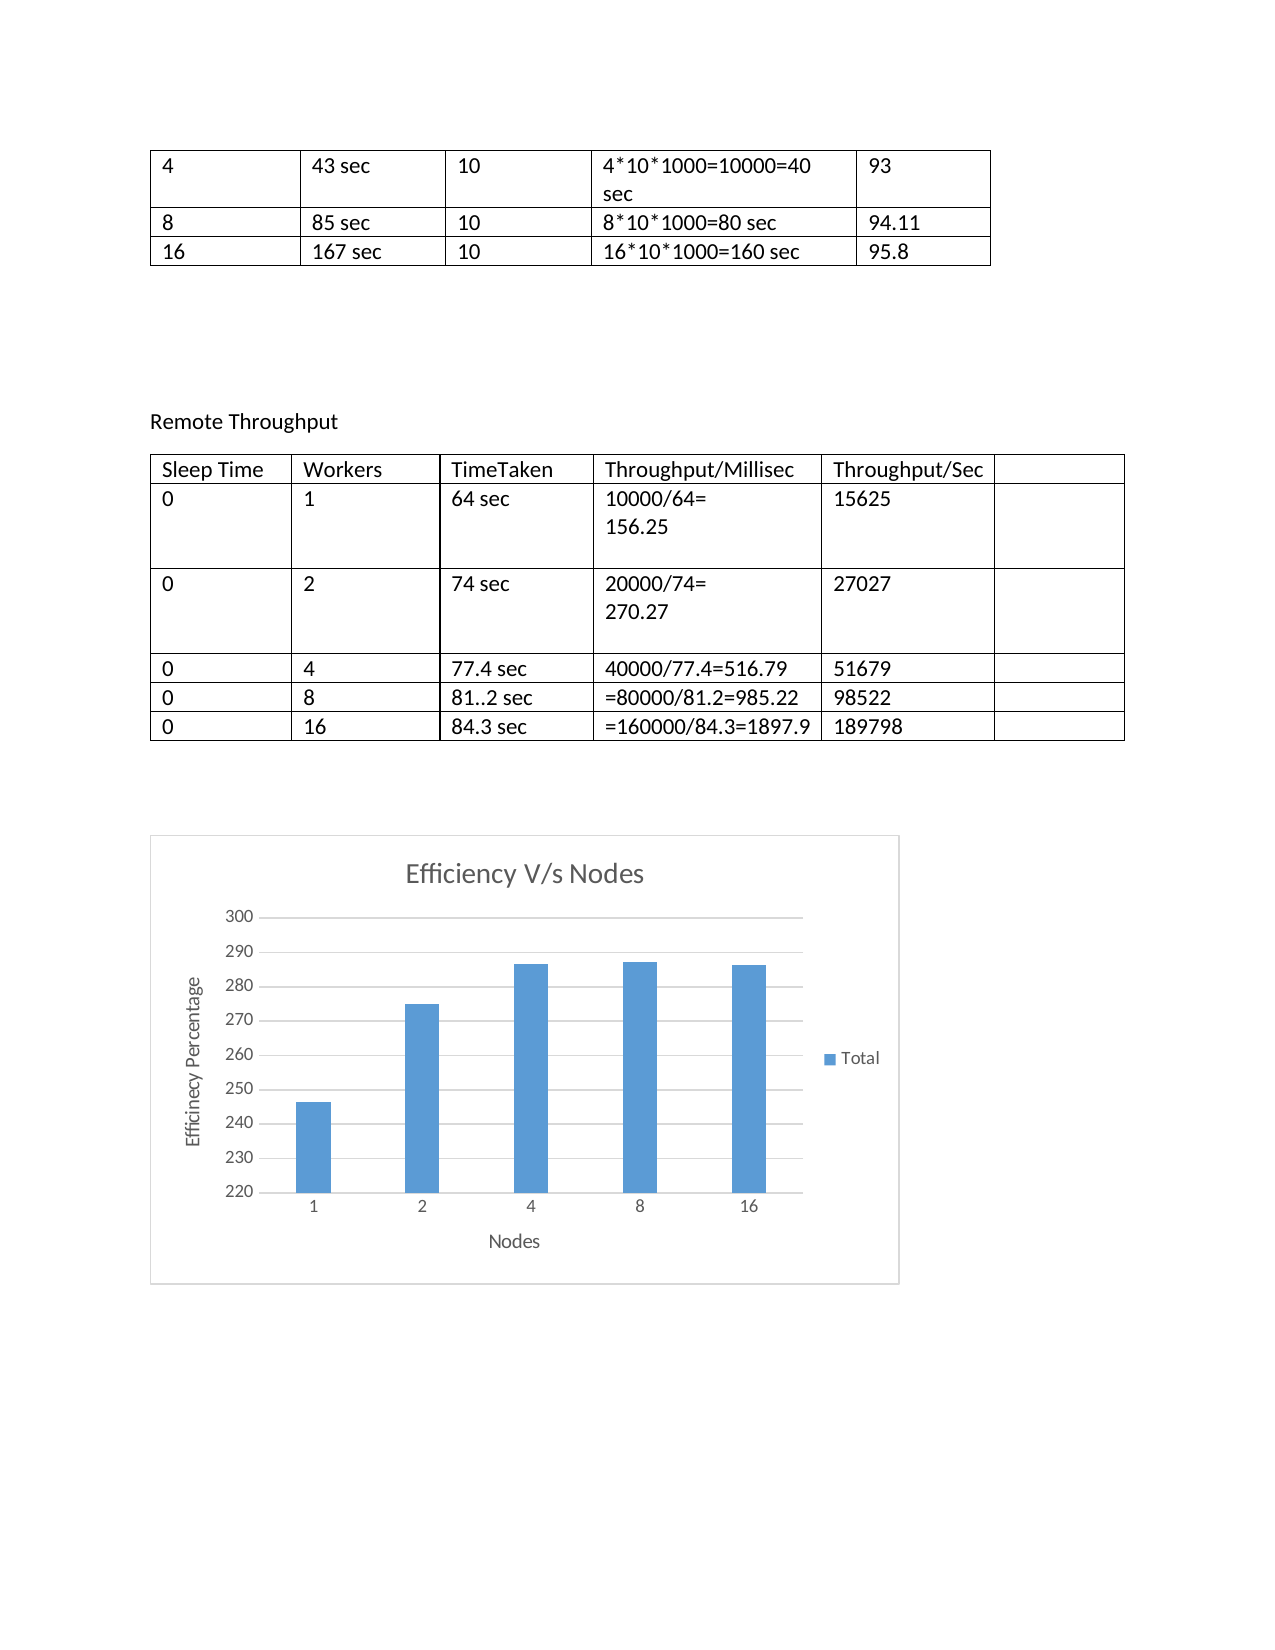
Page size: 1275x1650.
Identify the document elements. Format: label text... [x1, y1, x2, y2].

table_cell 16 [151, 237, 300, 265]
table_cell 189798 [822, 712, 994, 740]
table_cell 8 [292, 683, 439, 711]
table_cell 20000/74= 270.27 [594, 569, 821, 653]
table_cell 8*10*1000=80 sec [592, 208, 856, 236]
table_header Throughput/Sec [822, 455, 994, 483]
table_cell [995, 569, 1124, 653]
table_cell 0 [151, 484, 291, 568]
table_cell 8 [151, 208, 300, 236]
table_cell 16*10*1000=160 sec [592, 237, 856, 265]
table_cell 84.3 sec [441, 712, 593, 740]
table_cell 0 [151, 569, 291, 653]
table_cell 4*10*1000=10000=40 sec [592, 151, 856, 207]
table_cell 0 [151, 712, 291, 740]
table_cell =160000/84.3=1897.9 [594, 712, 821, 740]
table_cell [995, 712, 1124, 740]
table_cell 2 [292, 569, 439, 653]
table_cell 0 [151, 683, 291, 711]
table_cell 27027 [822, 569, 994, 653]
table_cell 16 [292, 712, 439, 740]
text Remote Throughput [150, 407, 1125, 435]
table_cell 4 [151, 151, 300, 207]
table_cell 98522 [822, 683, 994, 711]
table_header Throughput/Millisec [594, 455, 821, 483]
table_cell 77.4 sec [441, 654, 593, 682]
table_header Workers [292, 455, 439, 483]
table_cell [995, 683, 1124, 711]
table_cell 15625 [822, 484, 994, 568]
table_cell 10 [446, 151, 591, 207]
table_cell [995, 654, 1124, 682]
table_cell 94.11 [857, 208, 990, 236]
table_header TimeTaken [441, 455, 593, 483]
table_cell 1 [292, 484, 439, 568]
table_cell =80000/81.2=985.22 [594, 683, 821, 711]
table_cell 10 [446, 237, 591, 265]
table_cell 0 [151, 654, 291, 682]
table_cell 64 sec [441, 484, 593, 568]
table_cell 93 [857, 151, 990, 207]
table_cell 95.8 [857, 237, 990, 265]
table_cell 81..2 sec [441, 683, 593, 711]
table_cell 51679 [822, 654, 994, 682]
table_cell 40000/77.4=516.79 [594, 654, 821, 682]
table_header Sleep Time [151, 455, 291, 483]
table_cell [995, 484, 1124, 568]
table_cell 85 sec [301, 208, 445, 236]
table_cell 10 [446, 208, 591, 236]
table_cell 167 sec [301, 237, 445, 265]
table_cell 10000/64= 156.25 [594, 484, 821, 568]
table_header [995, 455, 1124, 483]
table_cell 74 sec [441, 569, 593, 653]
table_cell 4 [292, 654, 439, 682]
table_cell 43 sec [301, 151, 445, 207]
